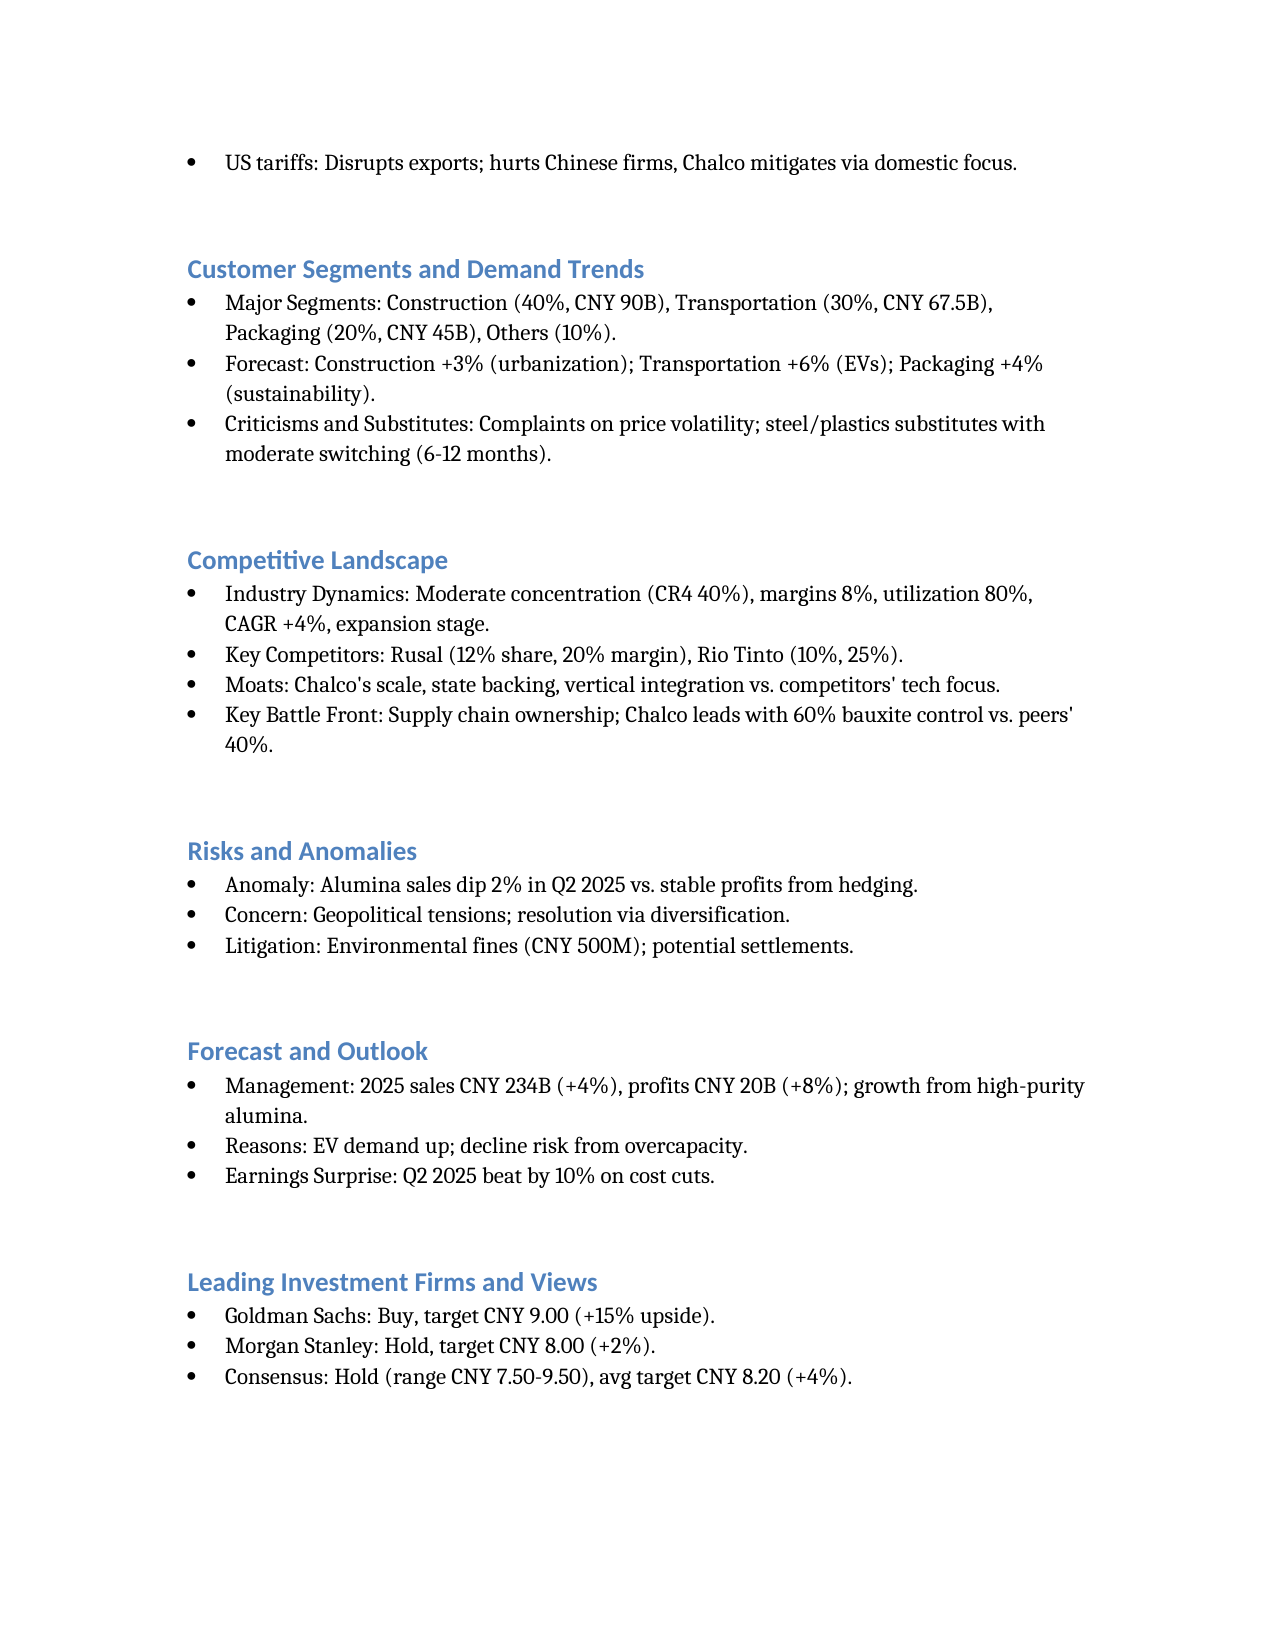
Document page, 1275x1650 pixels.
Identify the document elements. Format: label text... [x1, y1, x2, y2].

list Reasons: EV demand up; decline risk from overcapacity. [187, 1133, 1087, 1159]
list Consensus: Hold (range CNY 7.50-9.50), avg target CNY 8.20 (+4%). [187, 1363, 1087, 1390]
list US tariffs: Disrupts exports; hurts Chinese firms, Chalco mitigates via domestic focus. [187, 150, 1087, 176]
list Concern: Geopolitical tensions; resolution via diversification. [187, 902, 1087, 929]
list Criticisms and Substitutes: Complaints on price volatility; steel/plastics substitutes with moderate switching (6-12 months). [187, 411, 1087, 467]
subtitle Competitive Landscape [187, 543, 1087, 576]
list Key Competitors: Rusal (12% share, 20% margin), Rio Tinto (10%, 25%). [187, 641, 1087, 668]
list Major Segments: Construction (40%, CNY 90B), Transportation (30%, CNY 67.5B), Packaging (20%, CNY 45B), Others (10%). [187, 290, 1087, 347]
list Morgan Stanley: Hold, target CNY 8.00 (+2%). [187, 1333, 1087, 1360]
list Goldman Sachs: Buy, target CNY 9.00 (+15% upside). [187, 1303, 1087, 1329]
list Earnings Surprise: Q2 2025 beat by 10% on cost cuts. [187, 1163, 1087, 1189]
subtitle Forecast and Outlook [187, 1034, 1087, 1068]
list Management: 2025 sales CNY 234B (+4%), profits CNY 20B (+8%); growth from high-purity alumina. [187, 1072, 1087, 1129]
list Moats: Chalco's scale, state backing, vertical integration vs. competitors' tech focus. [187, 672, 1087, 698]
list Forecast: Construction +3% (urbanization); Transportation +6% (EVs); Packaging +4% (sustainability). [187, 350, 1087, 407]
list Key Battle Front: Supply chain ownership; Chalco leads with 60% bauxite control vs. peers' 40%. [187, 702, 1087, 758]
subtitle Risks and Anomalies [187, 834, 1087, 867]
subtitle Leading Investment Firms and Views [187, 1265, 1087, 1298]
list Anomaly: Alumina sales dip 2% in Q2 2025 vs. stable profits from hedging. [187, 872, 1087, 898]
subtitle Customer Segments and Demand Trends [187, 252, 1087, 285]
list Industry Dynamics: Moderate concentration (CR4 40%), margins 8%, utilization 80%, CAGR +4%, expansion stage. [187, 581, 1087, 638]
list Litigation: Environmental fines (CNY 500M); potential settlements. [187, 932, 1087, 959]
